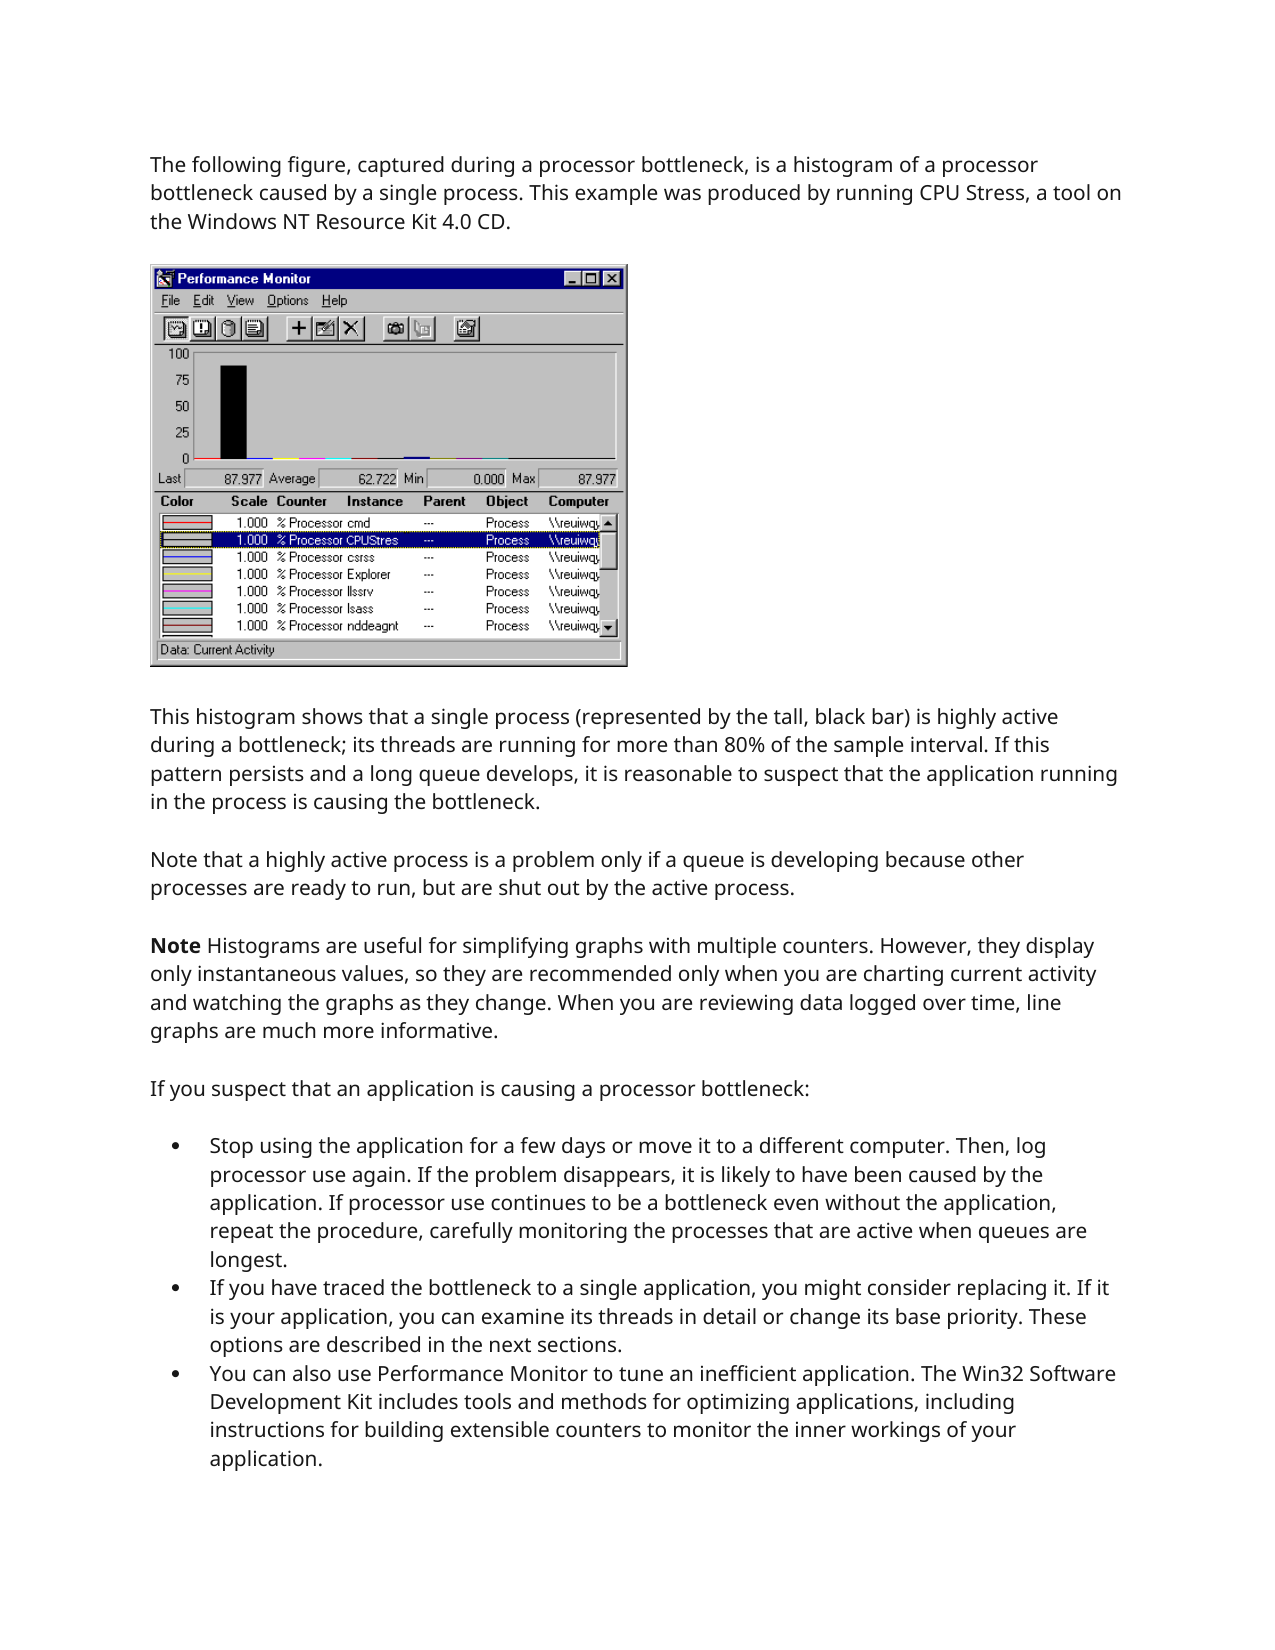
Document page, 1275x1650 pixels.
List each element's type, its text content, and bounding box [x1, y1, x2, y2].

text Note that a highly active process is a problem only if a queue is developing because other processes are ready to run, but are shut out by the active process. [150, 845, 1125, 902]
text The following figure, captured during a processor bottleneck, is a histogram of a processor bottleneck caused by a single process. This example was produced by running CPU Stress, a tool on the Windows NT Resource Kit 4.0 CD. [150, 150, 1125, 235]
picture [150, 264, 628, 667]
text Note Histograms are useful for simplifying graphs with multiple counters. However, they display only instantaneous values, so they are recommended only when you are charting current activity and watching the graphs as they change. When you are reviewing data logged over time, line graphs are much more informative. [150, 931, 1125, 1044]
text This histogram shows that a single process (represented by the tall, black bar) is highly active during a bottleneck; its threads are running for more than 80% of the sample interval. If this pattern persists and a long queue develops, it is reasonable to suspect that the application running in the process is causing the bottleneck. [150, 702, 1125, 816]
text If you suspect that an application is causing a processor bottleneck: [150, 1074, 1125, 1102]
list If you have traced the bottleneck to a single application, you might consider replacing it. If it is your application, you can examine its threads in detail or change its base priority. These options are described in the next sections. [172, 1273, 1125, 1359]
list You can also use Performance Monitor to tune an inefficient application. The Win32 Software Development Kit includes tools and methods for optimizing applications, including instructions for building extensible counters to monitor the inner workings of your application. [172, 1359, 1125, 1472]
list Stop using the application for a few days or move it to a different computer. Then, log processor use again. If the problem disappears, it is likely to have been caused by the application. If processor use continues to be a bottleneck even without the application, repeat the procedure, carefully monitoring the processes that are active when queues are longest. [172, 1131, 1125, 1273]
